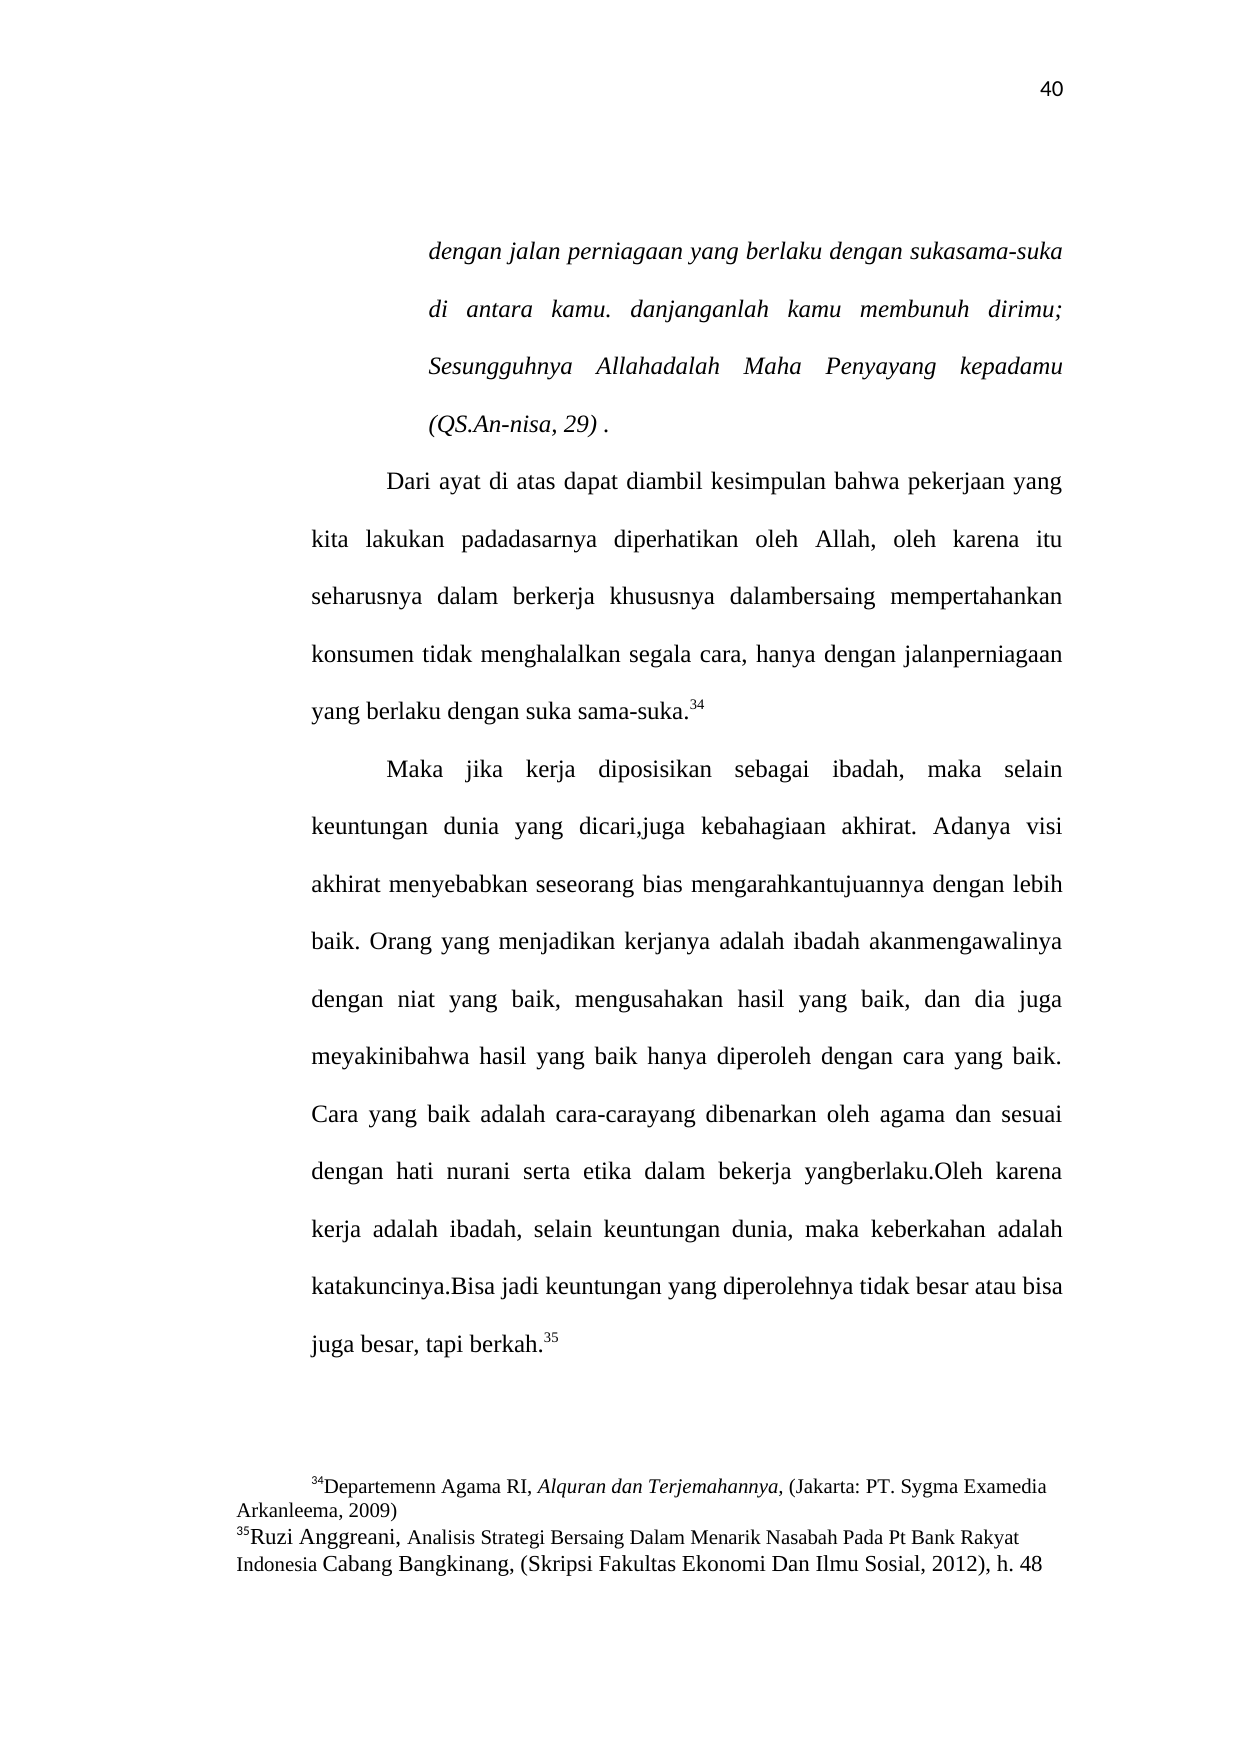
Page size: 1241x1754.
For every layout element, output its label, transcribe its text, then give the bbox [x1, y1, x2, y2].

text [311, 236, 1063, 437]
text Maka jika kerja diposisikan sebagai ibadah, maka selain keuntungan dunia yang dicari,juga kebahagiaan akhirat. Adanya visi akhirat menyebabkan seseorang bias mengarahkantujuannya dengan lebih baik. Orang yang menjadikan kerjanya adalah ibadah akanmengawalinya dengan niat yang baik, mengusahakan hasil yang baik, dan dia juga meyakinibahwa hasil yang baik hanya diperoleh dengan cara yang baik. Cara yang baik adalah cara-carayang dibenarkan oleh agama dan sesuai dengan hati nurani serta etika dalam bekerja yangberlaku.Oleh karena kerja adalah ibadah, selain keuntungan dunia, maka keberkahan adalah katakuncinya.Bisa jadi keuntungan yang diperolehnya tidak besar atau bisa juga besar, tapi berkah. [311, 754, 1063, 1357]
text Dari ayat di atas dapat diambil kesimpulan bahwa pekerjaan yang kita lakukan padadasarnya diperhatikan oleh Allah, oleh karena itu seharusnya dalam berkerja khususnya dalambersaing mempertahankan konsumen tidak menghalalkan segala cara, hanya dengan jalanperniagaan yang berlaku dengan suka sama-suka. [311, 466, 1063, 725]
